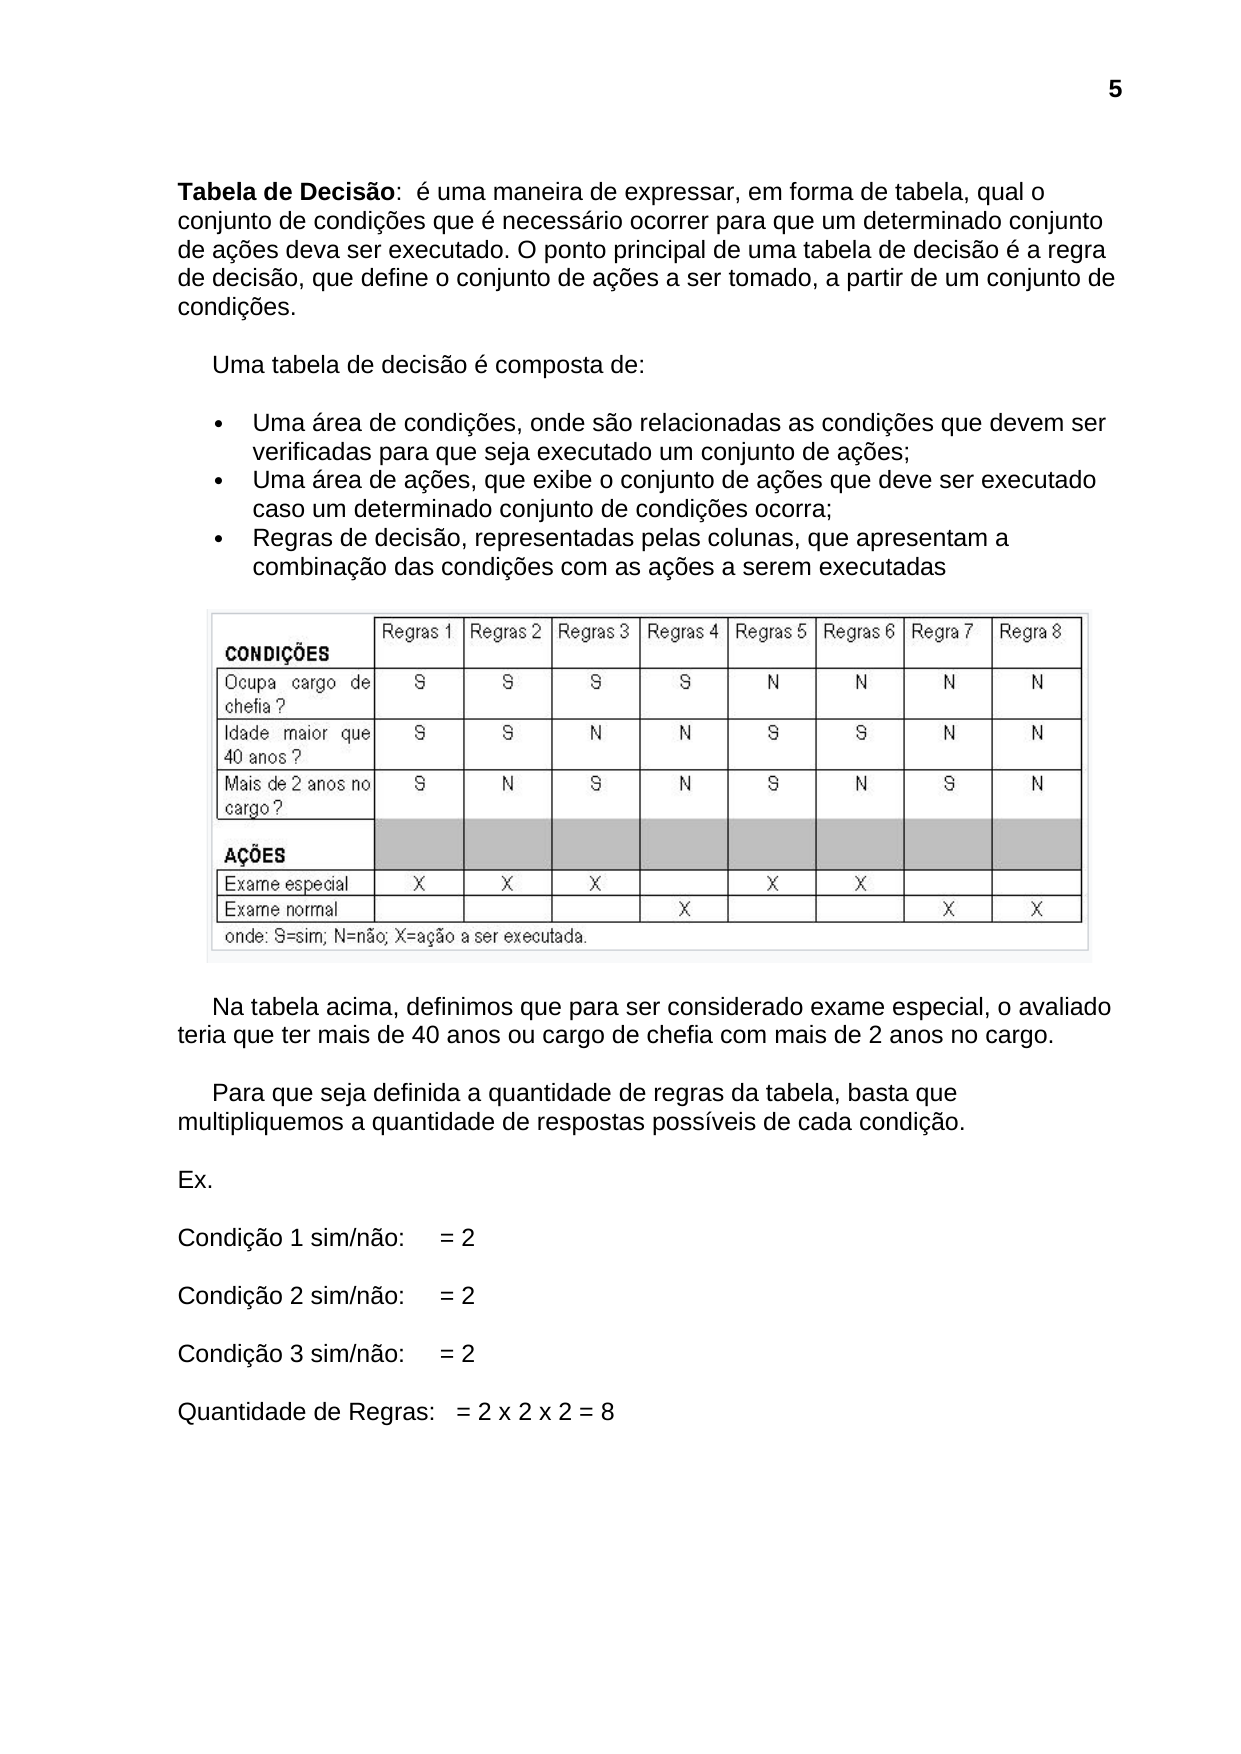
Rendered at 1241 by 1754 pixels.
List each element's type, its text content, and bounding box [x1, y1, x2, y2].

text Condição 3 sim/não: = 2 [177, 1339, 1122, 1368]
list Uma área de condições, onde são relacionadas as condições que devem ser verificadas para que seja executado um conjunto de ações; [215, 408, 1122, 466]
text Uma tabela de decisão é composta de: [177, 350, 1122, 379]
text Condição 2 sim/não: = 2 [177, 1281, 1122, 1310]
text Na tabela acima, definimos que para ser considerado exame especial, o avaliado teria que ter mais de 40 anos ou cargo de chefia com mais de 2 anos no cargo. [177, 992, 1122, 1049]
list Uma área de ações, que exibe o conjunto de ações que deve ser executado caso um determinado conjunto de condições ocorra; [215, 466, 1122, 523]
text Condição 1 sim/não: = 2 [177, 1223, 1122, 1252]
list Regras de decisão, representadas pelas colunas, que apresentam a combinação das condições com as ações a serem executadas [215, 523, 1122, 581]
text Ex. [177, 1165, 1122, 1194]
picture [206, 609, 1093, 963]
text Para que seja definida a quantidade de regras da tabela, basta que multipliquemos a quantidade de respostas possíveis de cada condição. [177, 1078, 1122, 1136]
text Tabela de Decisão: é uma maneira de expressar, em forma de tabela, qual o conjunto de condições que é necessário ocorrer para que um determinado conjunto de ações deva ser executado. O ponto principal de uma tabela de decisão é a regra de decisão, que define o conjunto de ações a ser tomado, a partir de um conjunto de condições. [177, 177, 1122, 321]
text Quantidade de Regras: = 2 x 2 x 2 = 8 [177, 1397, 1122, 1426]
